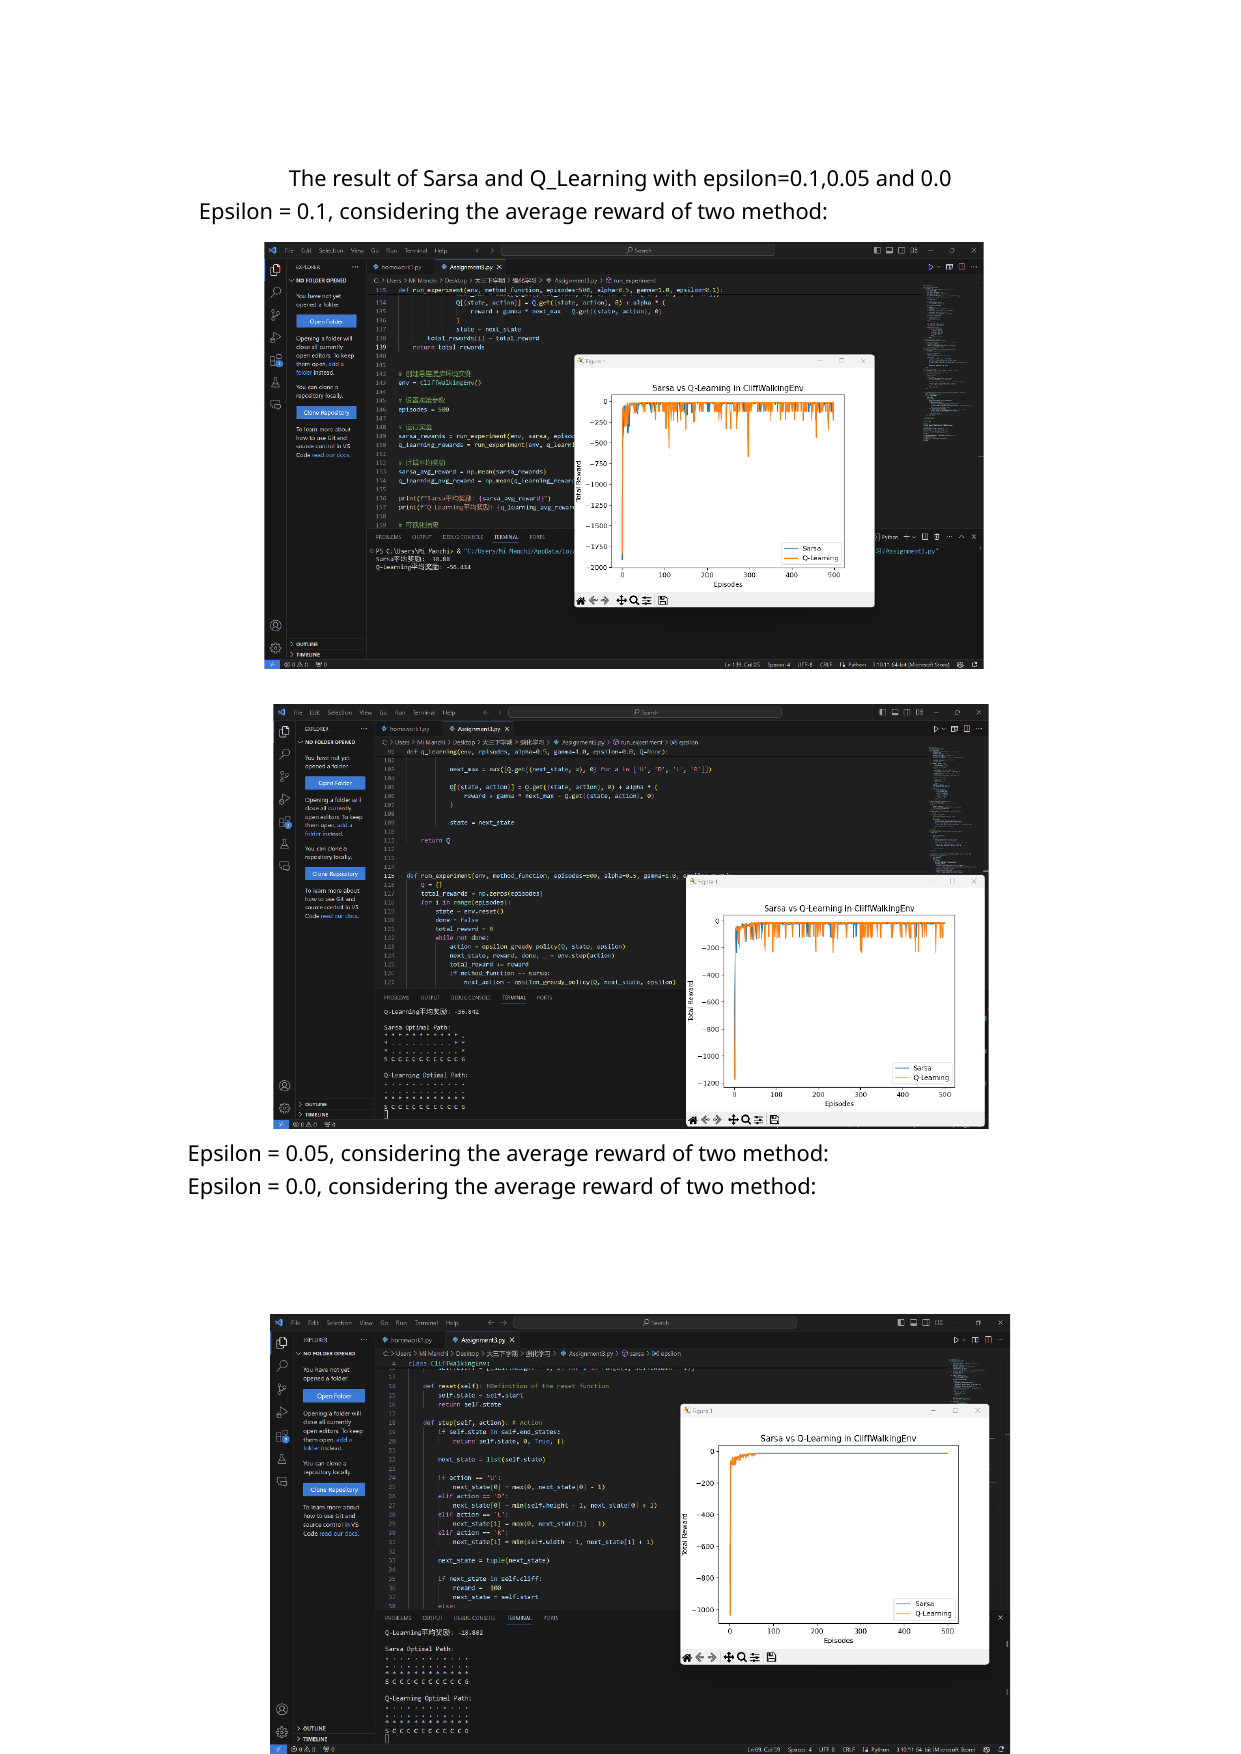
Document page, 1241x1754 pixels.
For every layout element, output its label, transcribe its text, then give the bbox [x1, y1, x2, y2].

picture [270, 1314, 1011, 1754]
text Epsilon = 0.0, considering the average reward of two method: [187, 1169, 1053, 1202]
text The result of Sarsa and Q_Learning with epsilon=0.1,0.05 and 0.0 [187, 162, 1053, 194]
picture [264, 242, 984, 669]
text Epsilon = 0.1, considering the average reward of two method: [187, 194, 1053, 227]
picture [273, 704, 989, 1129]
